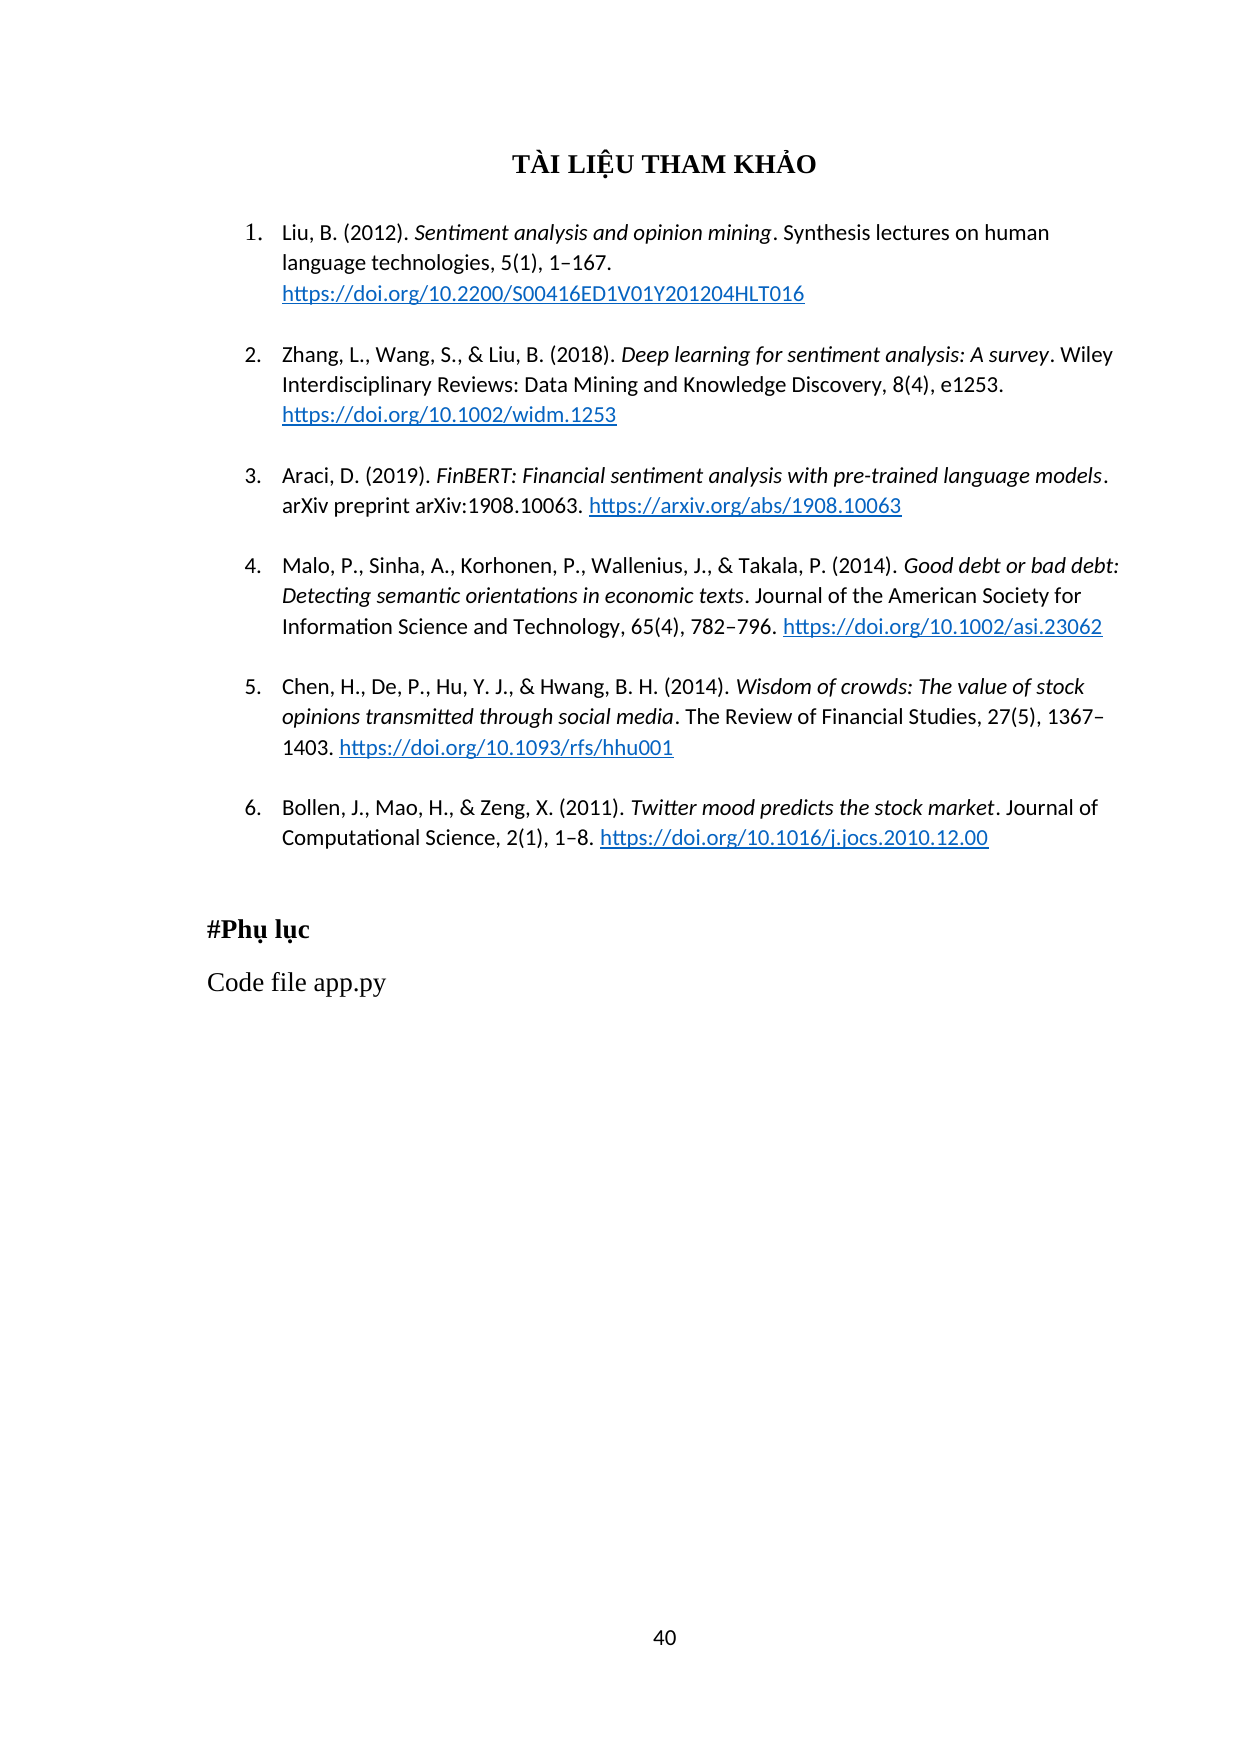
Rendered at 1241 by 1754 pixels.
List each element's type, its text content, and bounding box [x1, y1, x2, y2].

text #Phụ lục [207, 913, 1122, 944]
list Zhang, L., Wang, S., & Liu, B. (2018). Deep learning for sentiment analysis: A survey. Wiley Interdisciplinary Reviews: Data Mining and Knowledge Discovery, 8(4), e1253. https://doi.org/10.1002/widm.1253 [244, 340, 1122, 428]
text TÀI LIỆU THAM KHẢO [207, 148, 1122, 179]
list Bollen, J., Mao, H., & Zeng, X. (2011). Twitter mood predicts the stock market. Journal of Computational Science, 2(1), 1–8. https://doi.org/10.1016/j.jocs.2010.12.00 [244, 793, 1122, 851]
text Code file app.py [207, 966, 1122, 997]
list Liu, B. (2012). Sentiment analysis and opinion mining. Synthesis lectures on human language technologies, 5(1), 1–167. https://doi.org/10.2200/S00416ED1V01Y201204HLT016 [244, 217, 1122, 307]
list Chen, H., De, P., Hu, Y. J., & Hwang, B. H. (2014). Wisdom of crowds: The value of stock opinions transmitted through social media. The Review of Financial Studies, 27(5), 1367–1403. https://doi.org/10.1093/rfs/hhu001 [244, 672, 1122, 761]
list Araci, D. (2019). FinBERT: Financial sentiment analysis with pre-trained language models. arXiv preprint arXiv:1908.10063. https://arxiv.org/abs/1908.10063 [244, 461, 1122, 519]
list Malo, P., Sinha, A., Korhonen, P., Wallenius, J., & Takala, P. (2014). Good debt or bad debt: Detecting semantic orientations in economic texts. Journal of the American Society for Information Science and Technology, 65(4), 782–796. https://doi.org/10.1002/asi.23062 [244, 551, 1122, 640]
